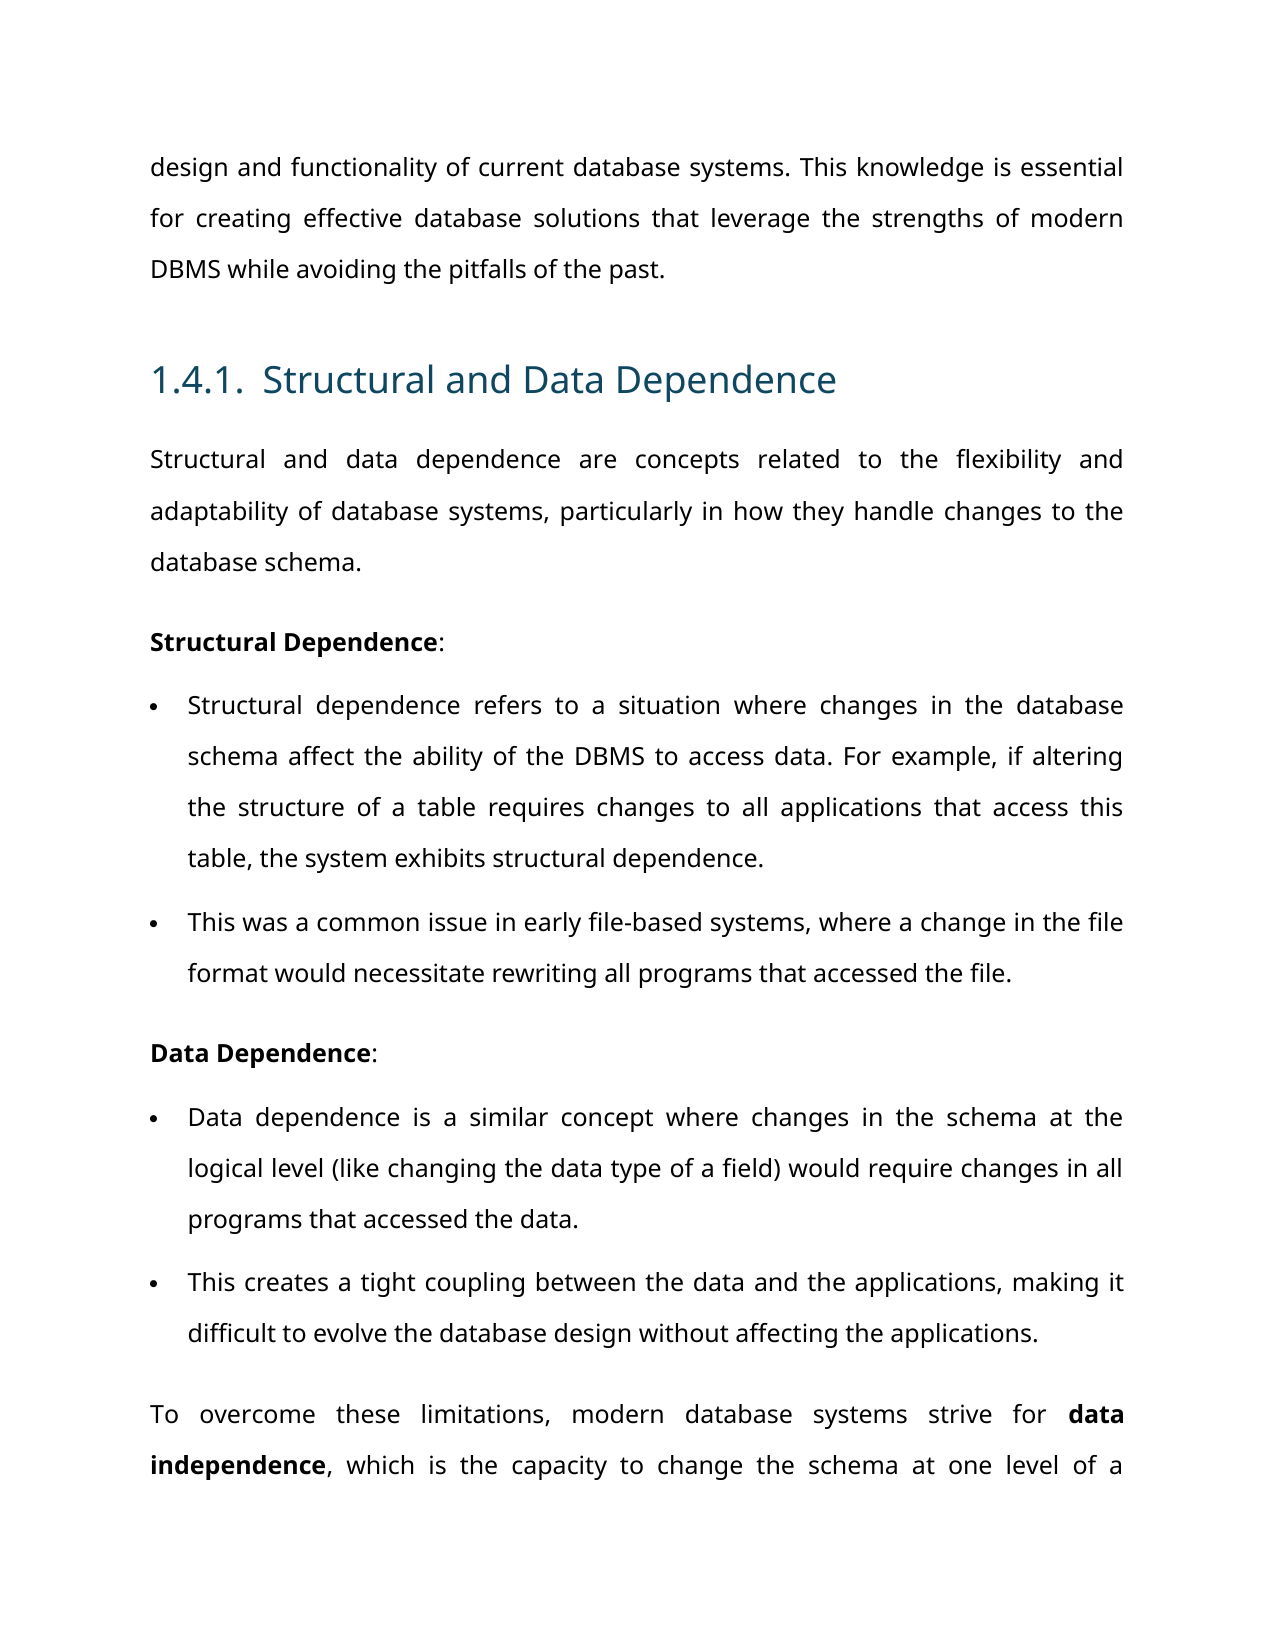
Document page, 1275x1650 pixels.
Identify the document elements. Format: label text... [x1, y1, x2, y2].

text Structural Dependence: [150, 624, 1125, 658]
list Data dependence is a similar concept where changes in the schema at the logical level (like changing the data type of a field) would require changes in all programs that accessed the data. [150, 1099, 1125, 1236]
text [150, 150, 1125, 286]
text Structural and data dependence are concepts related to the flexibility and adaptability of database systems, particularly in how they handle changes to the database schema. [150, 442, 1125, 578]
text Data Dependence: [150, 1036, 1125, 1070]
list This was a common issue in early file-based systems, where a change in the file format would necessitate rewriting all programs that accessed the file. [150, 905, 1125, 990]
subtitle Structural and Data Dependence [150, 353, 1125, 404]
list This creates a tight coupling between the data and the applications, making it difficult to evolve the database design without affecting the applications. [150, 1265, 1125, 1350]
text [150, 1396, 1125, 1481]
list Structural dependence refers to a situation where changes in the database schema affect the ability of the DBMS to access data. For example, if altering the structure of a table requires changes to all applications that access this table, the system exhibits structural dependence. [150, 688, 1125, 875]
